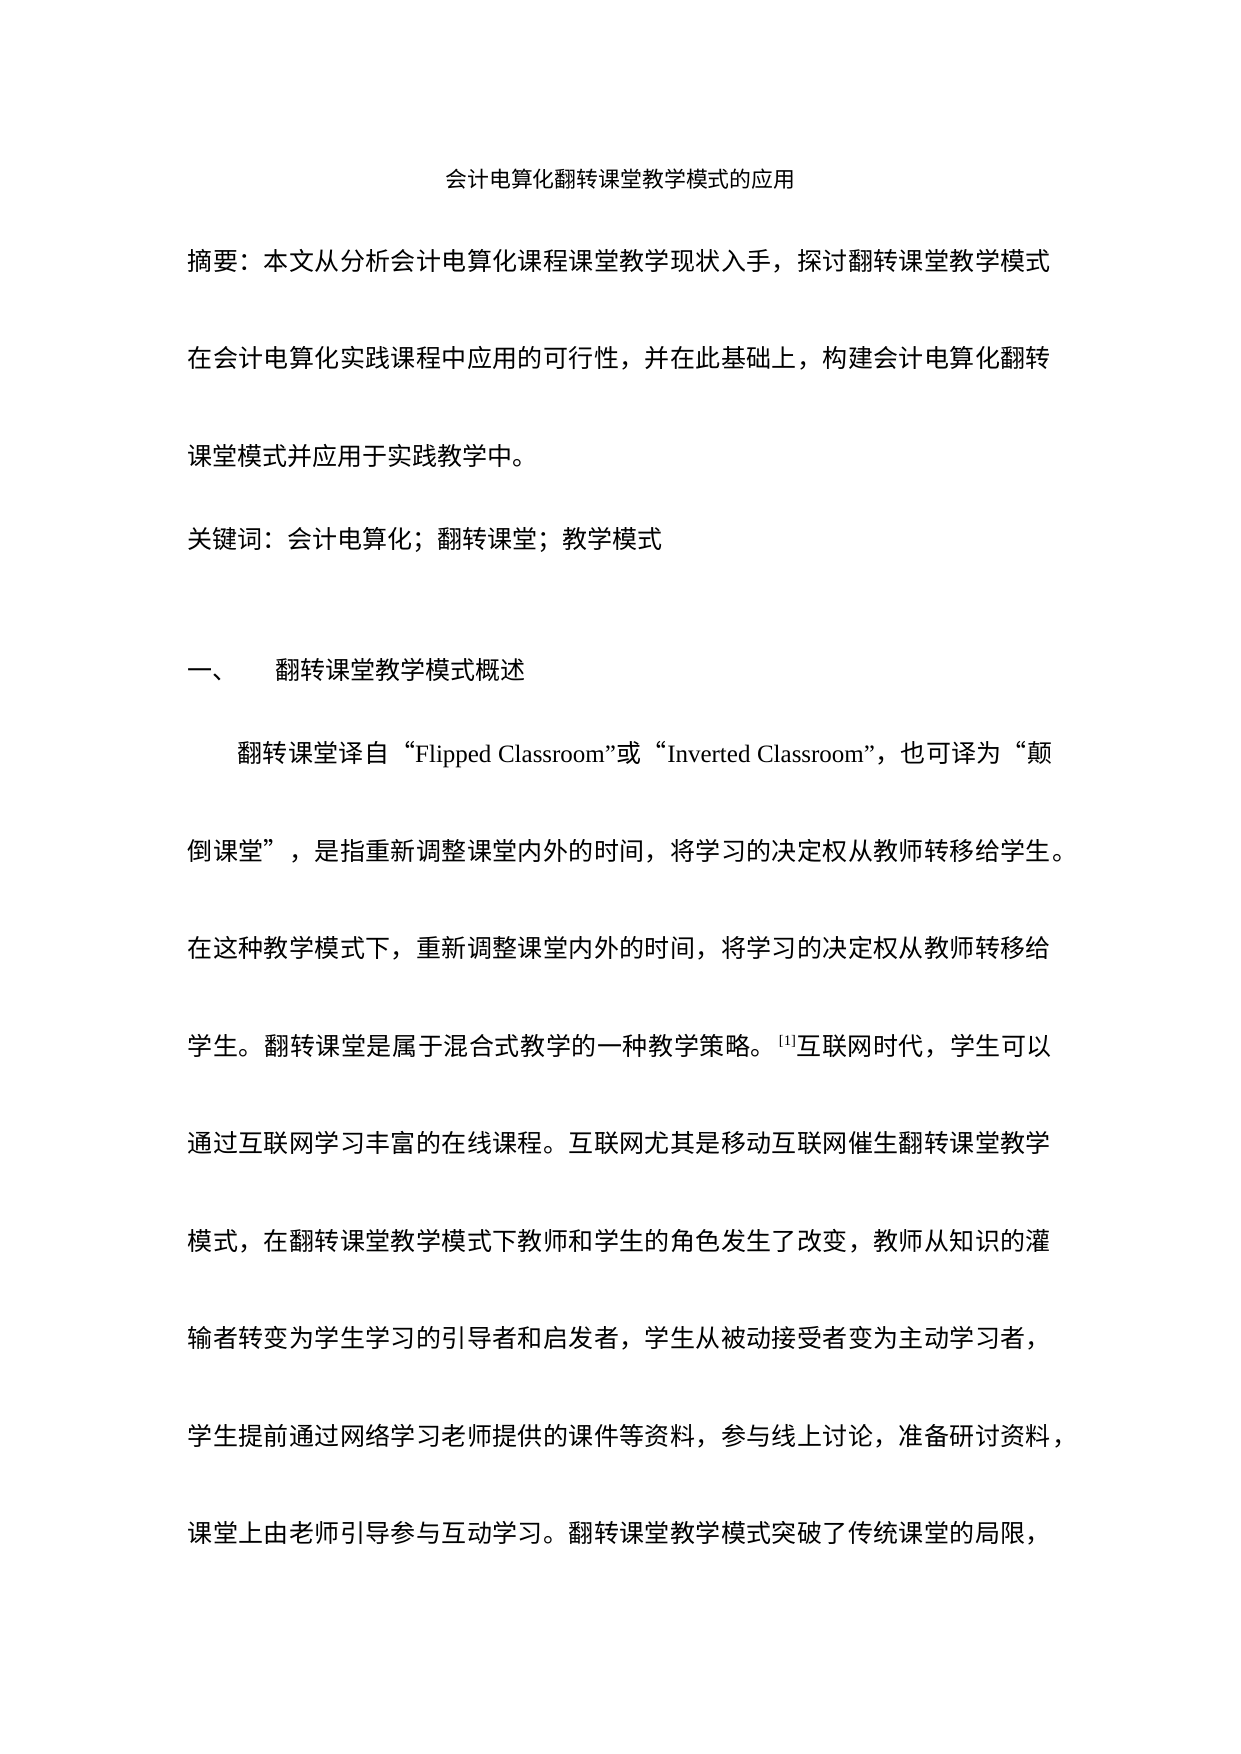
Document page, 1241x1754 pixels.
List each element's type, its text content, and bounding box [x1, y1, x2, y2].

text 摘要：本文从分析会计电算化课程课堂教学现状入手，探讨翻转课堂教学模式在会计电算化实践课程中应用的可行性，并在此基础上，构建会计电算化翻转课堂模式并应用于实践教学中。 [187, 227, 1053, 487]
text 关键词：会计电算化；翻转课堂；教学模式 [187, 505, 1053, 570]
text 会计电算化翻转课堂教学模式的应用 [187, 162, 1053, 194]
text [187, 719, 1053, 1564]
list 翻转课堂教学模式概述 [187, 636, 1053, 701]
